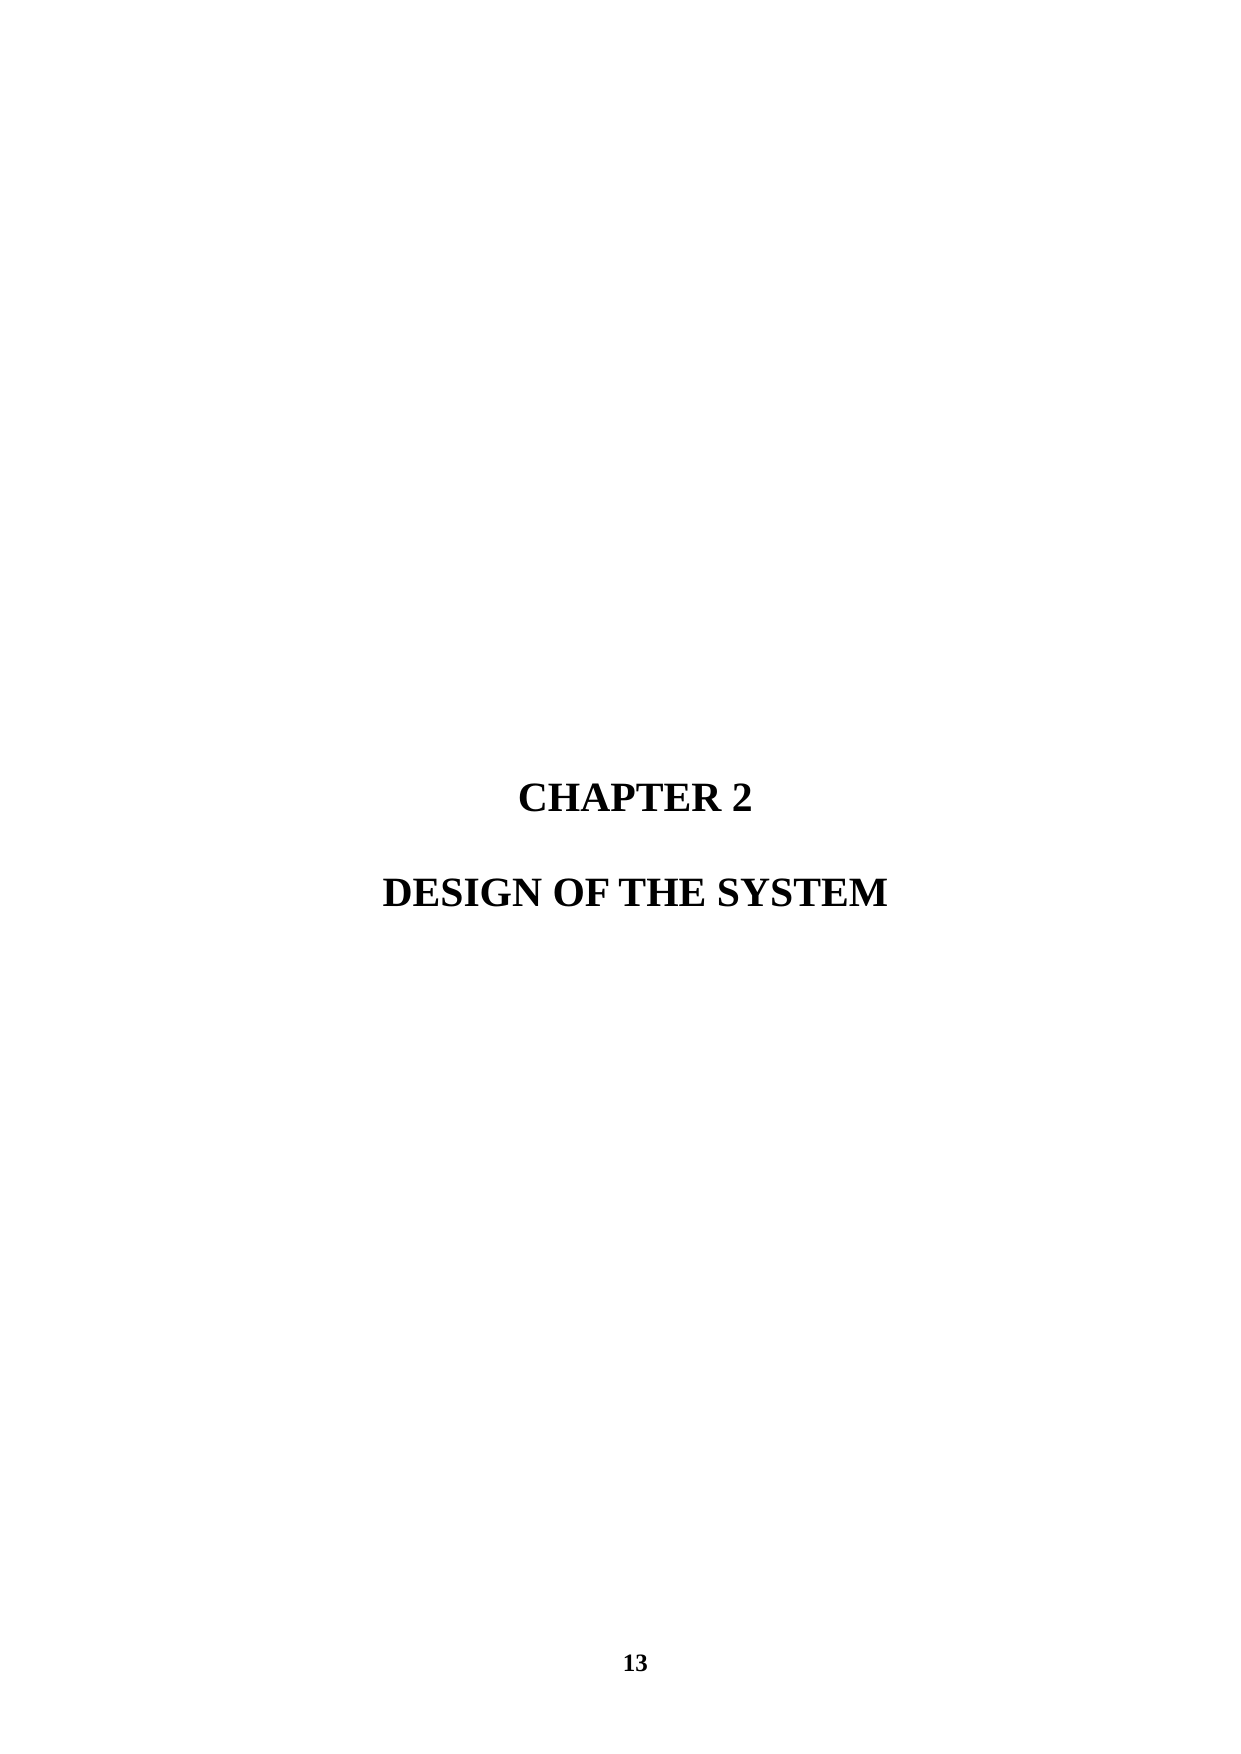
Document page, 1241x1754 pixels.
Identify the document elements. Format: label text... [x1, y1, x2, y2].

text DESIGN OF THE SYSTEM [207, 867, 1063, 915]
text CHAPTER 2 [207, 773, 1063, 821]
